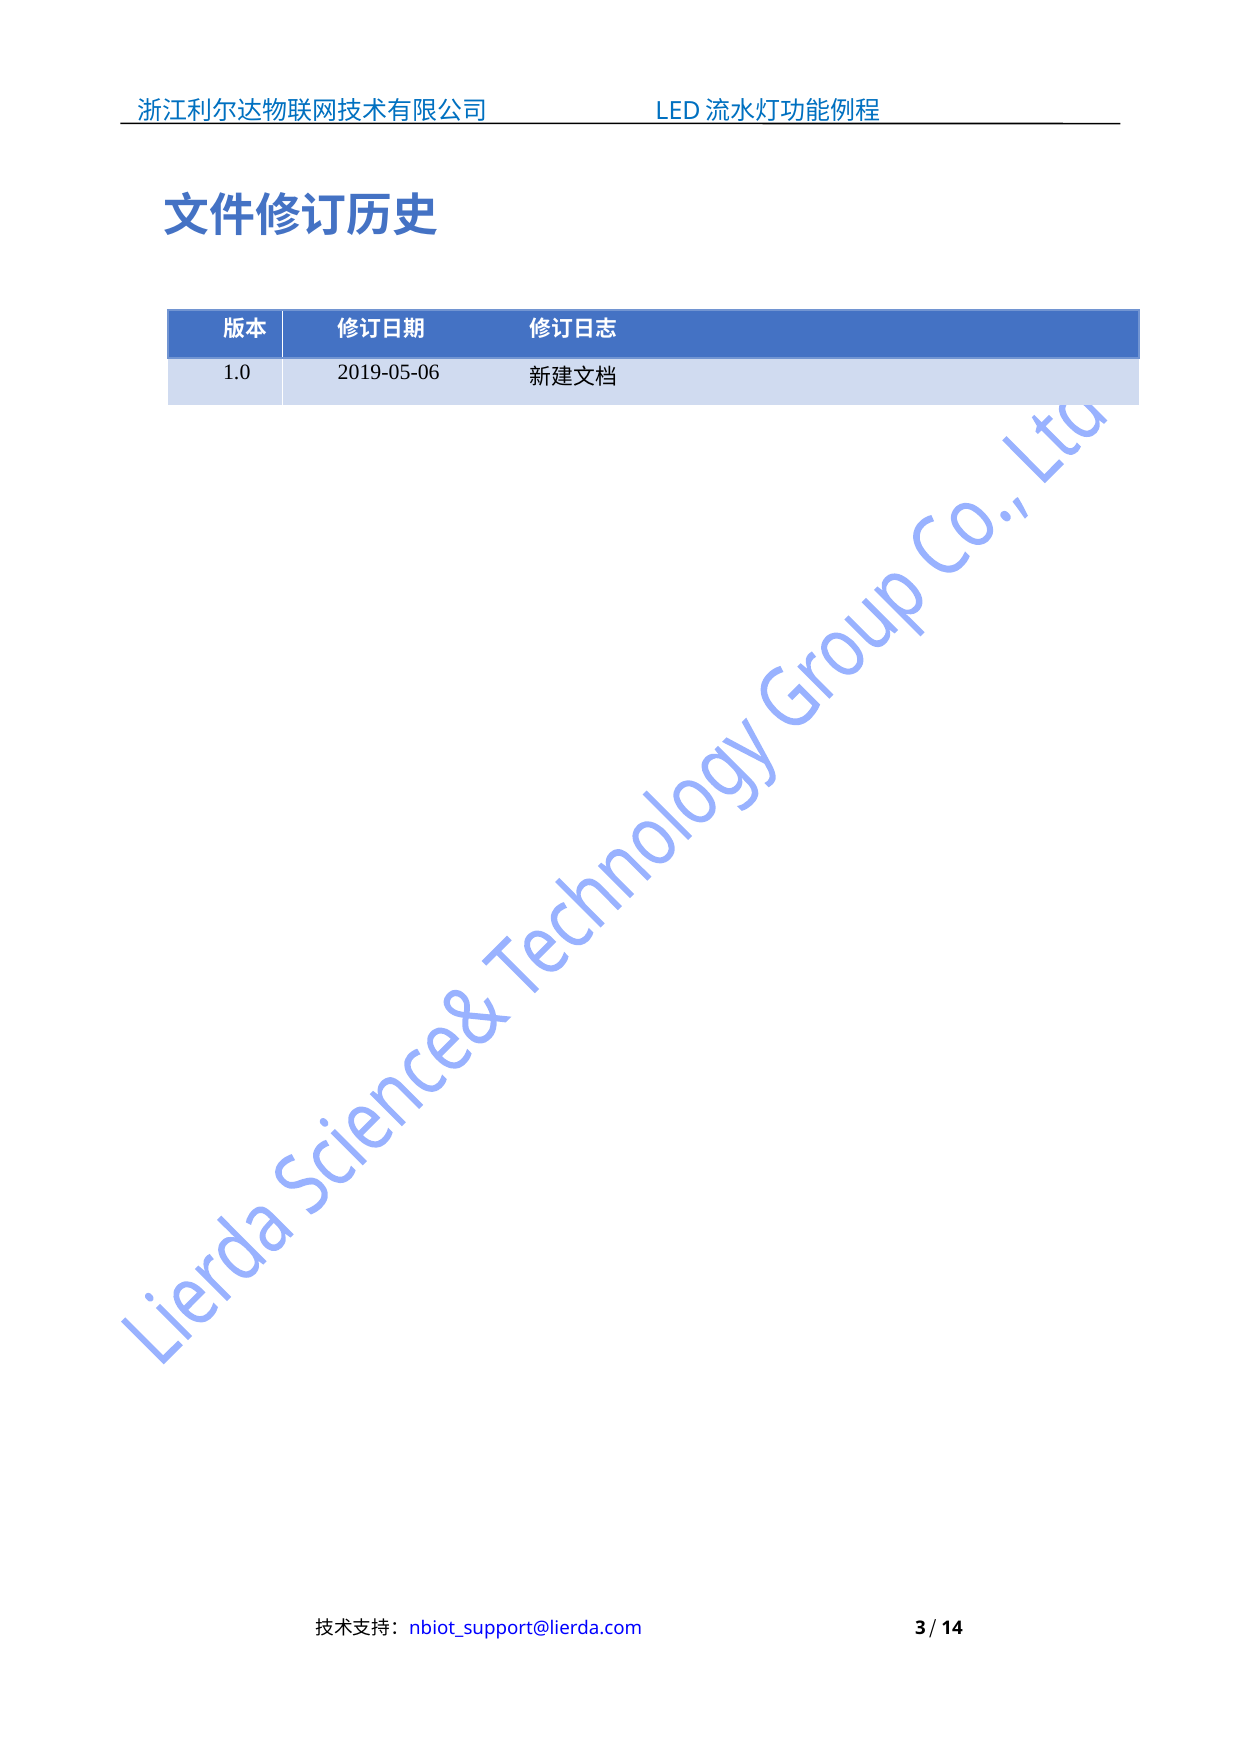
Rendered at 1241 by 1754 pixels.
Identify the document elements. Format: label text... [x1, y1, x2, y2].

table_header 版本 [169, 311, 282, 357]
table_cell 1.0 [168, 359, 282, 405]
table_cell 2019-05-06 [283, 359, 474, 405]
text 文件修订历史 [163, 163, 1122, 261]
table_cell 新建文档 [474, 359, 1139, 405]
table_header 修订日期 [283, 311, 474, 357]
table_header 修订日志 [474, 311, 1138, 357]
